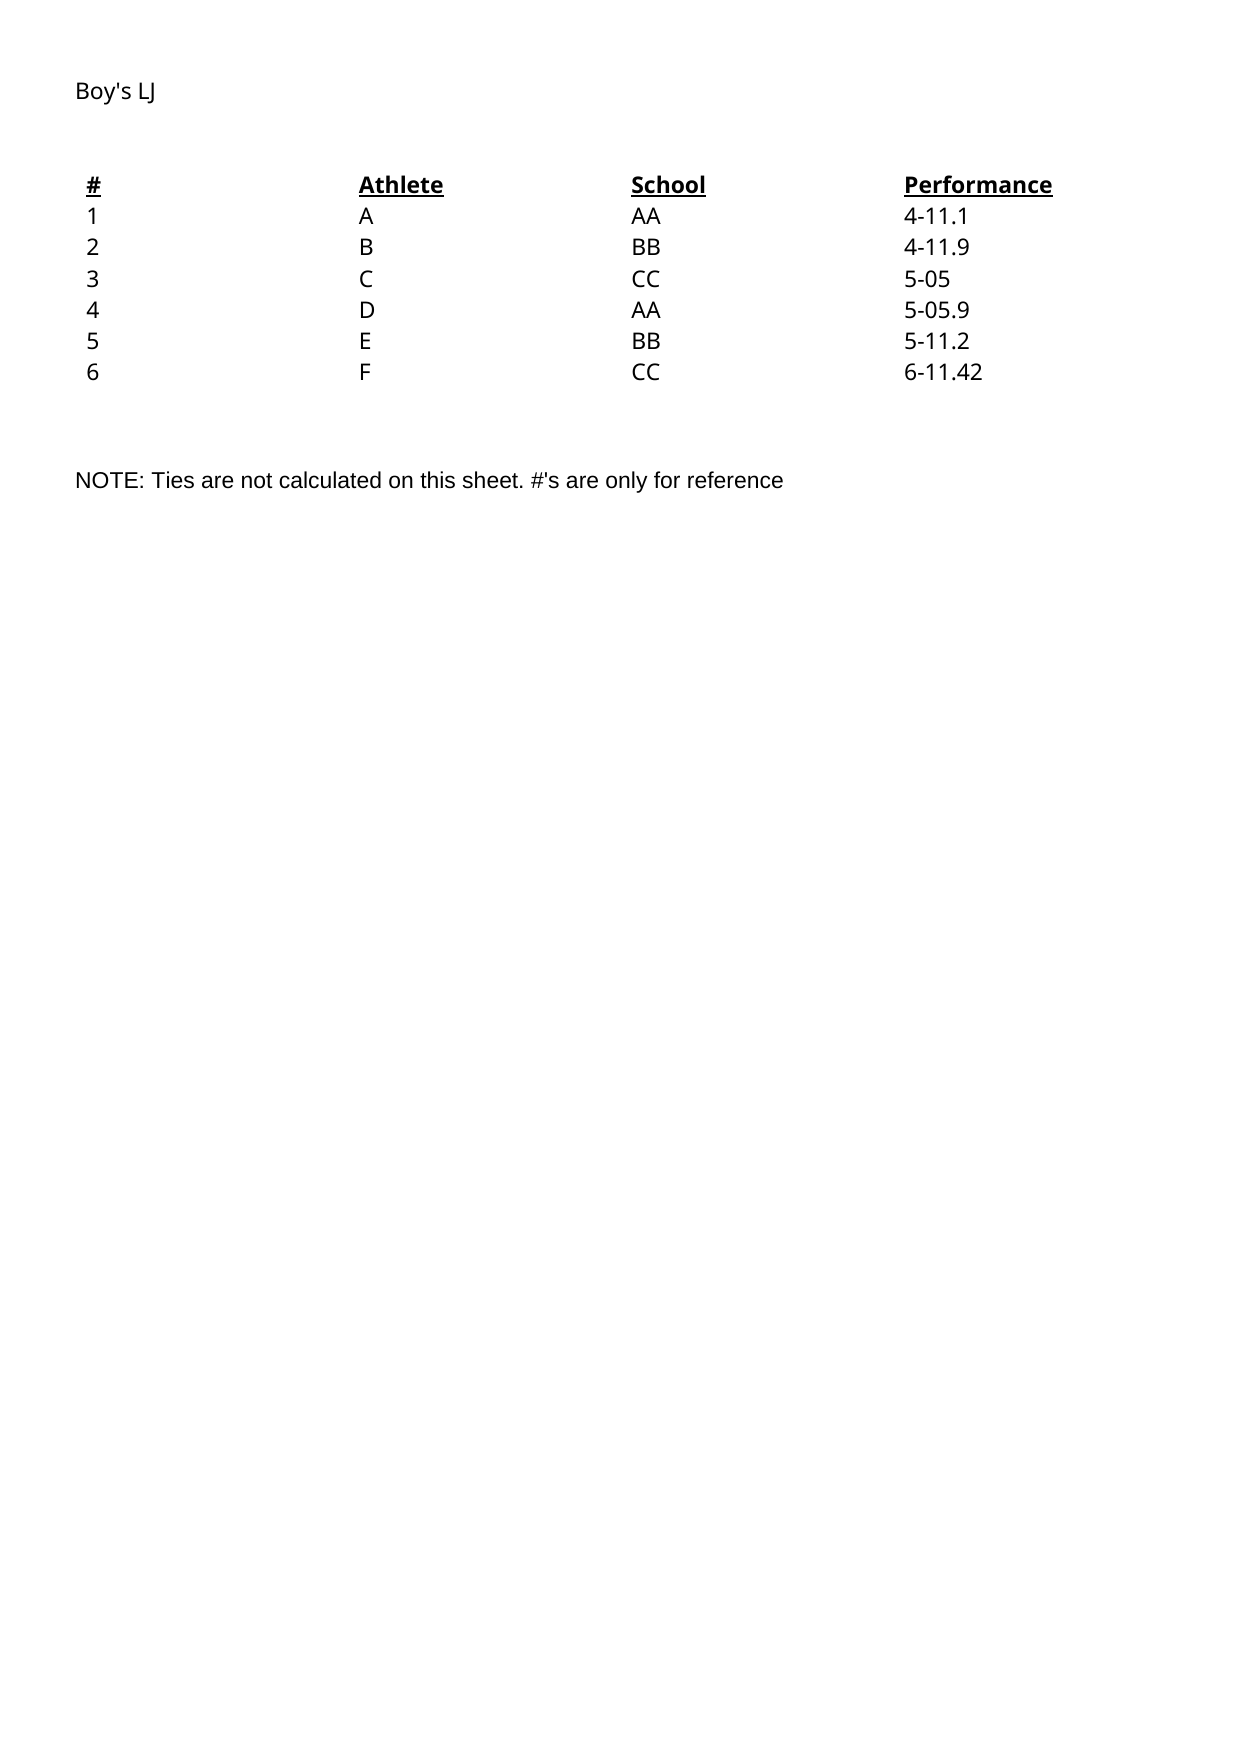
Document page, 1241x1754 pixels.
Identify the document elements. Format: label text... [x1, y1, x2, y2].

table_cell 4-11.9 [893, 231, 1165, 262]
table_cell CC [620, 356, 893, 387]
text NOTE: Ties are not calculated on this sheet. #'s are only for reference [75, 387, 1165, 493]
table_header Performance [893, 169, 1165, 200]
table_cell AA [620, 200, 893, 231]
table_cell 3 [75, 263, 347, 294]
table_cell BB [620, 231, 893, 262]
table_cell 4-11.1 [893, 200, 1165, 231]
table_cell 5-11.2 [893, 325, 1165, 356]
table_cell F [348, 356, 620, 387]
text Boy's LJ [75, 75, 1165, 169]
table_cell BB [620, 325, 893, 356]
table_cell D [348, 294, 620, 325]
table_cell CC [620, 263, 893, 294]
table_cell 5-05.9 [893, 294, 1165, 325]
table_cell 1 [75, 200, 347, 231]
table_cell 4 [75, 294, 347, 325]
table_header # [75, 169, 347, 200]
table_cell 6 [75, 356, 347, 387]
table_header Athlete [348, 169, 620, 200]
table_cell 2 [75, 231, 347, 262]
table_cell C [348, 263, 620, 294]
table_cell A [348, 200, 620, 231]
table_cell B [348, 231, 620, 262]
table_cell 5-05 [893, 263, 1165, 294]
table_header School [620, 169, 893, 200]
table_cell AA [620, 294, 893, 325]
table_cell E [348, 325, 620, 356]
table_cell 5 [75, 325, 347, 356]
table_cell 6-11.42 [893, 356, 1165, 387]
